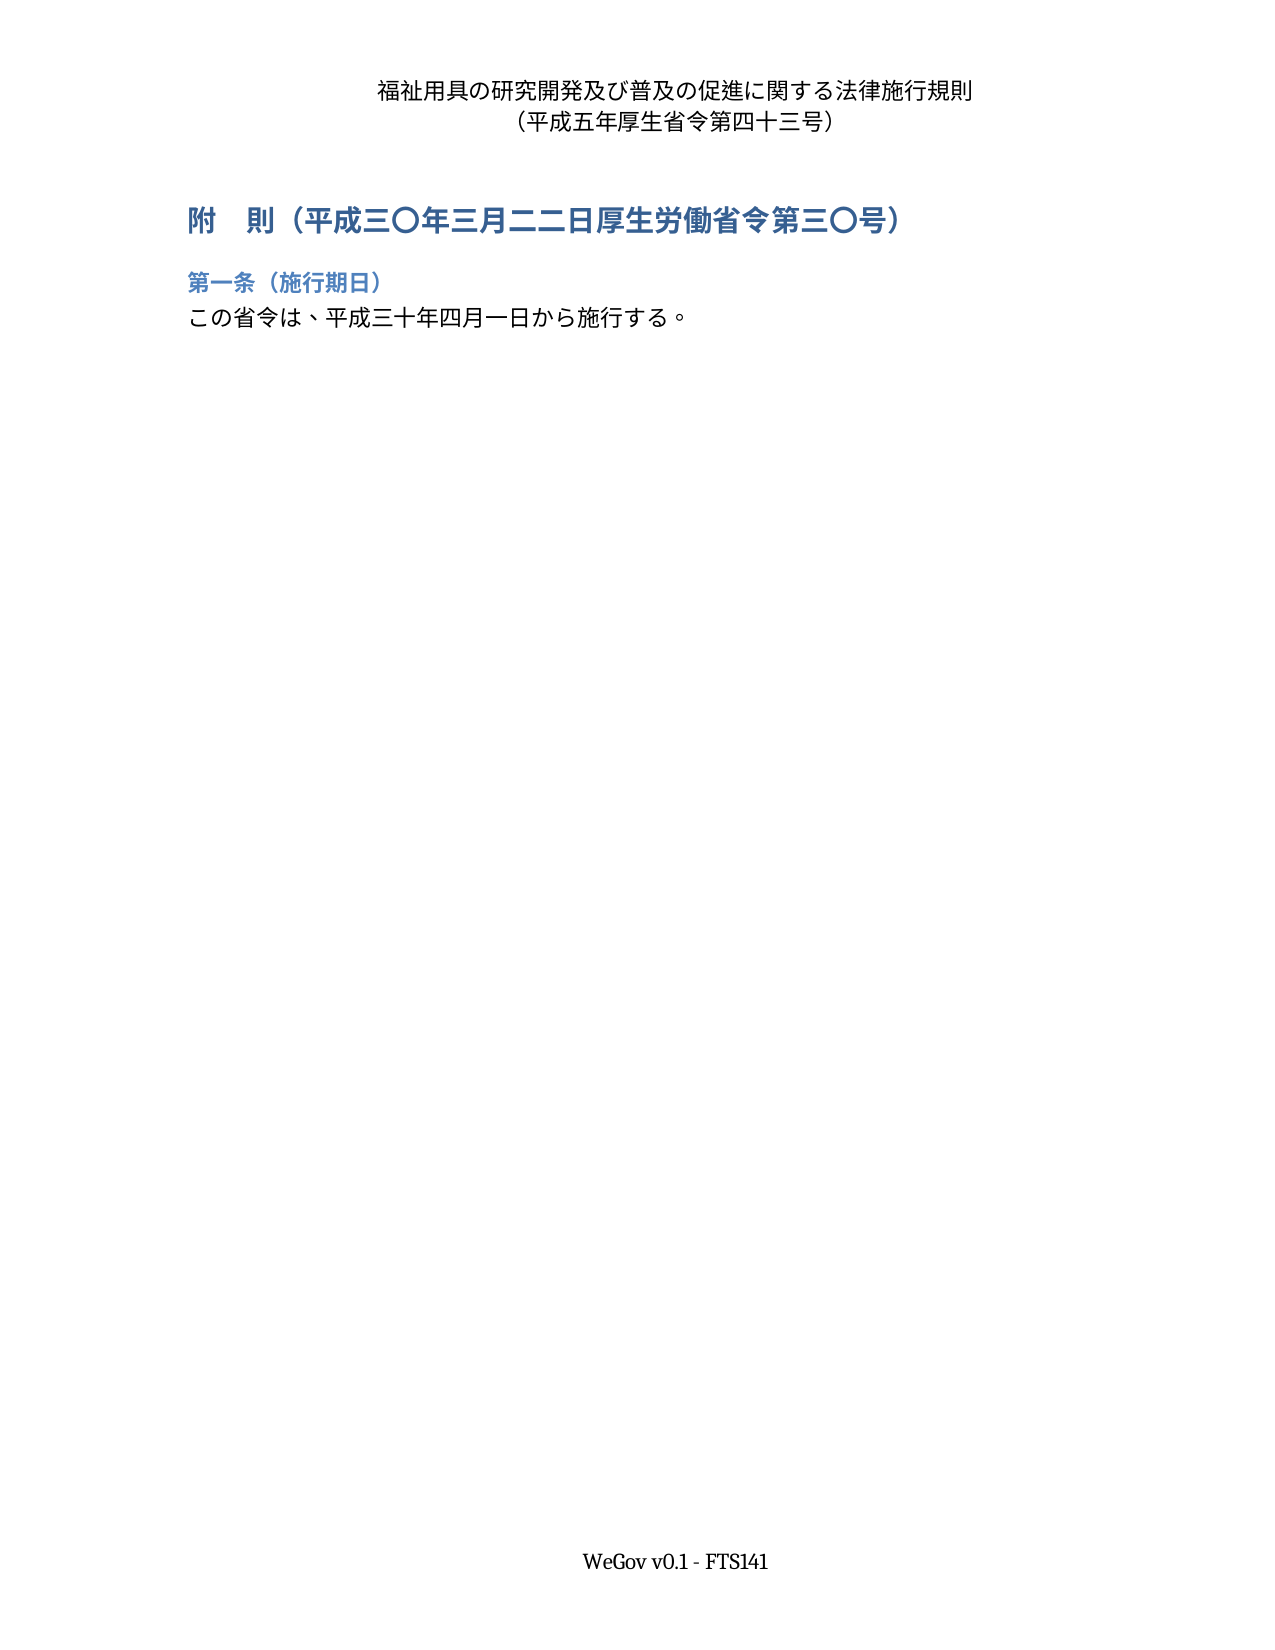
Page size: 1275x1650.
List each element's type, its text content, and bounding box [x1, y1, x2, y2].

subtitle 第一条（施行期日） [187, 266, 1087, 298]
text この省令は、平成三十年四月一日から施行する。 [187, 302, 1087, 334]
subtitle 附 則（平成三〇年三月二二日厚生労働省令第三〇号） [187, 200, 1087, 240]
